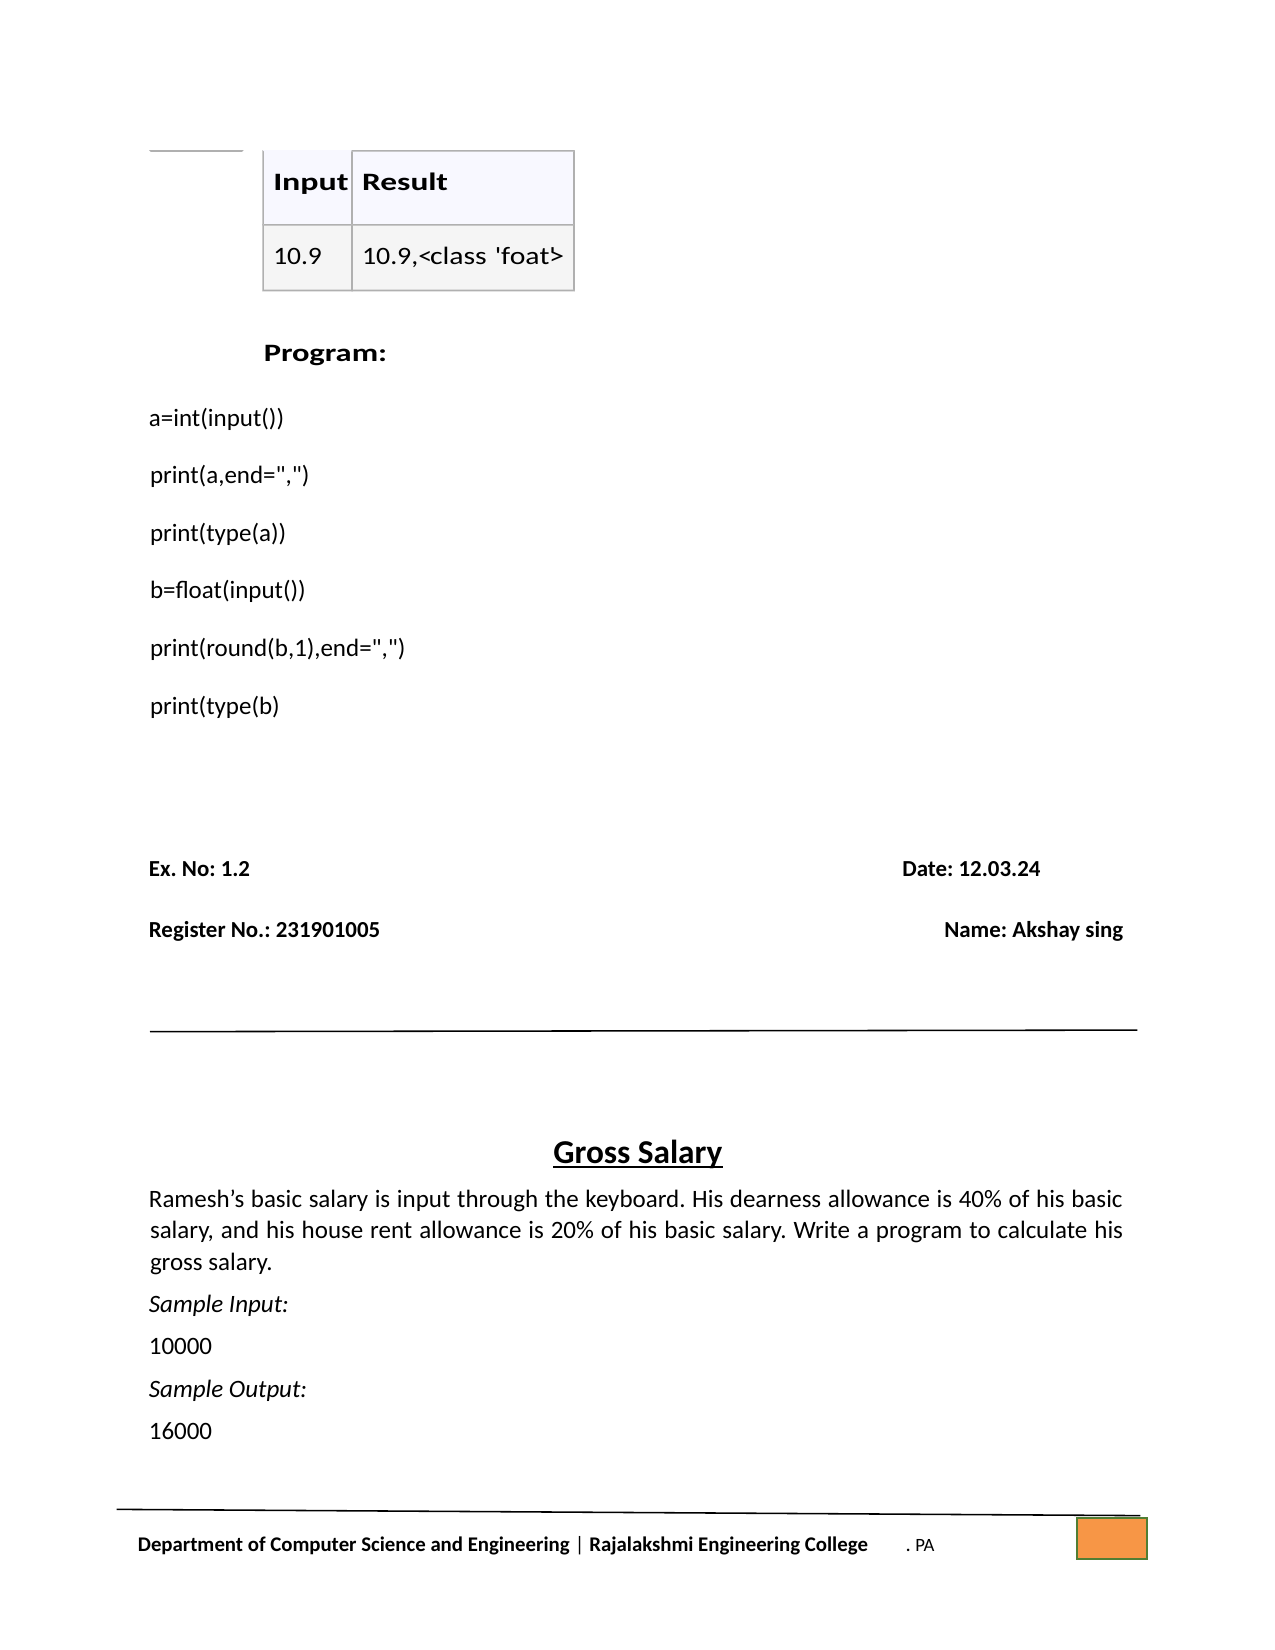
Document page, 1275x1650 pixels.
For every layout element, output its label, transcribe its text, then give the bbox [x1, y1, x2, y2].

text Gross Salary [151, 1131, 1124, 1172]
text 16000 [149, 1415, 1124, 1446]
text Ramesh’s basic salary is input through the keyboard. His dearness allowance is 40% of his basic salary, and his house rent allowance is 20% of his basic salary. Write a program to calculate his gross salary. [149, 1183, 1124, 1276]
text Sample Output: [149, 1373, 1124, 1403]
text Sample Input: [149, 1288, 1124, 1318]
text a=int(input()) print(a,end=",") print(type(a)) b=float(input()) print(round(b,1),end=",") print(type(b) [149, 402, 423, 720]
text Ex. No: 1.2 Date: 12.03.24 [149, 854, 1124, 882]
text Register No.: 231901005 Name: Akshay sing [149, 915, 1124, 943]
text 10000 [149, 1331, 1124, 1361]
